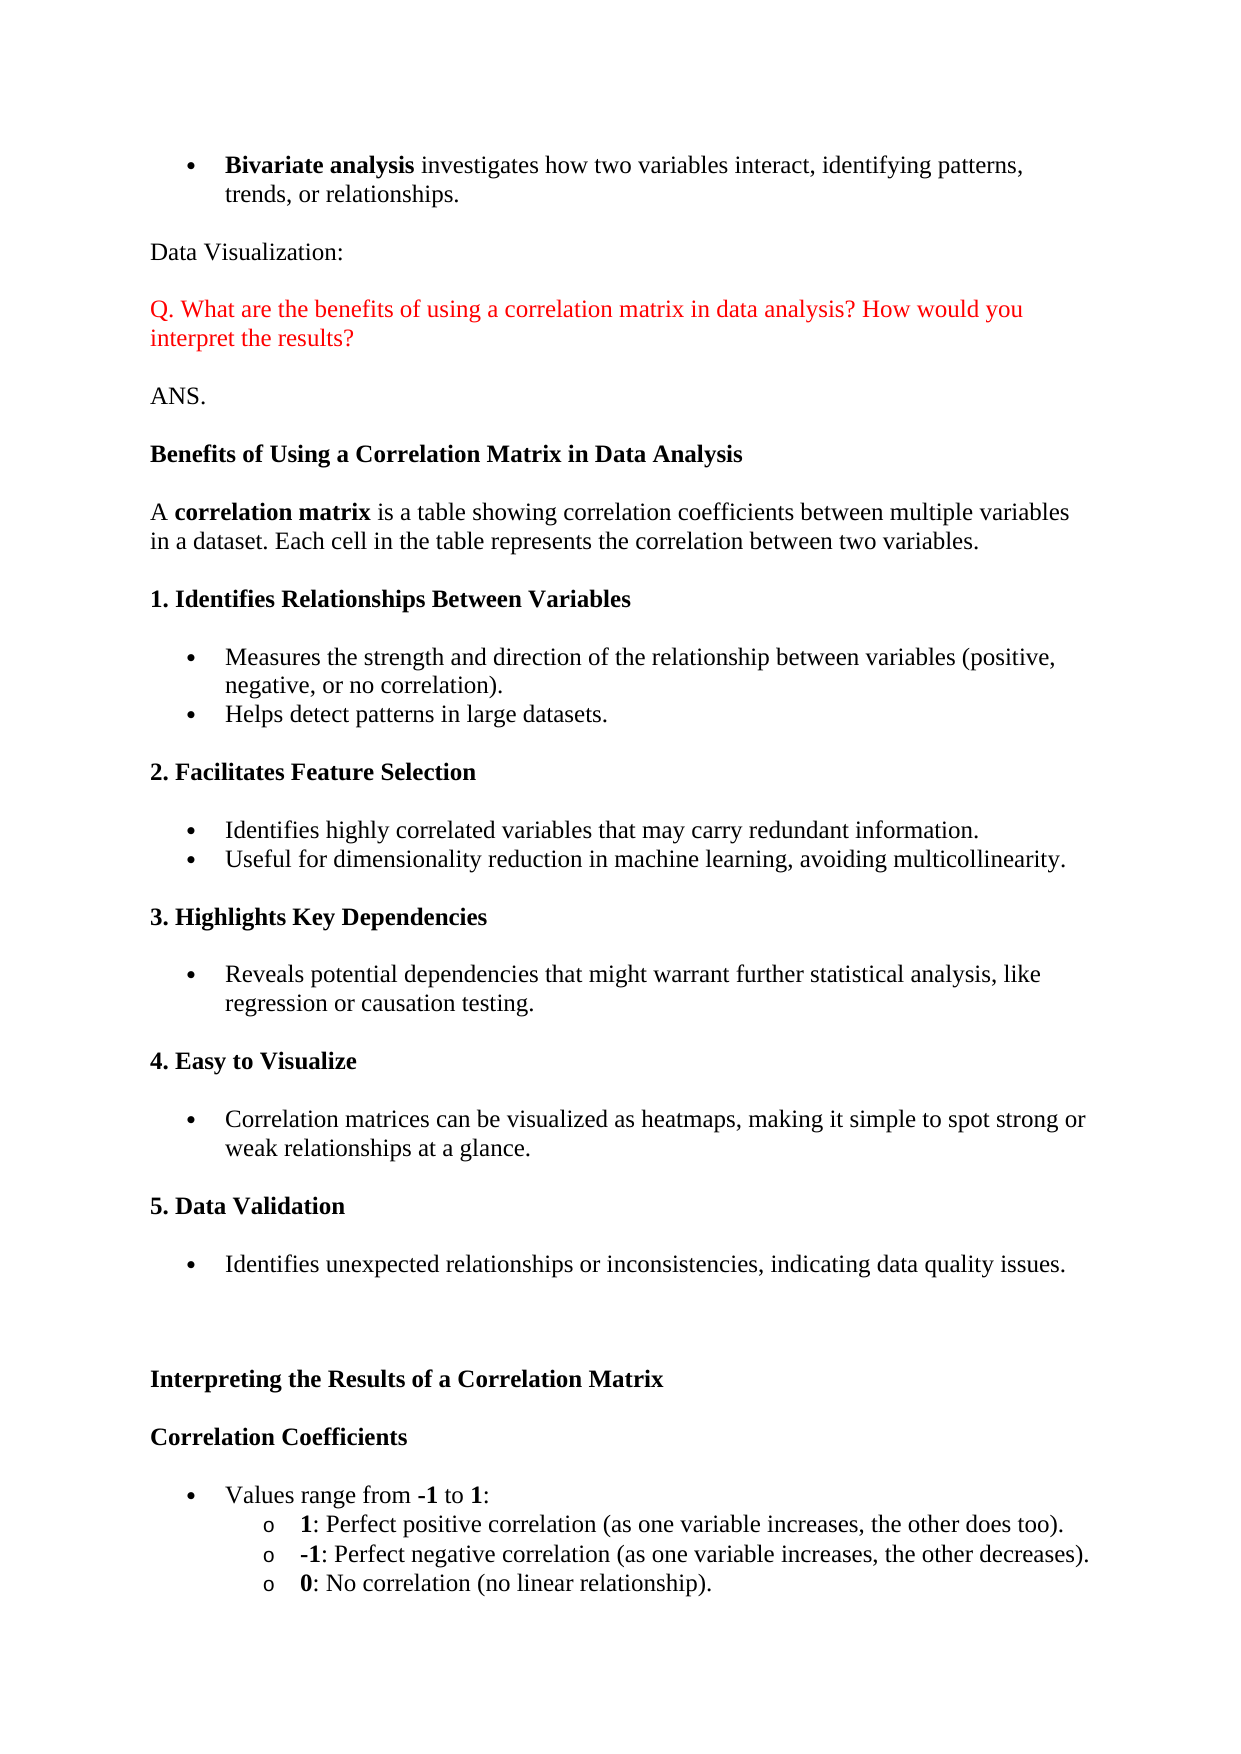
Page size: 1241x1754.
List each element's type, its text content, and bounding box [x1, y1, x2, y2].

list Identifies highly correlated variables that may carry redundant information. [187, 815, 1090, 844]
list Reveals potential dependencies that might warrant further statistical analysis, like regression or causation testing. [187, 959, 1090, 1017]
text Q. What are the benefits of using a correlation matrix in data analysis? How would you interpret the results? [150, 294, 1090, 352]
list Correlation matrices can be visualized as heatmaps, making it simple to spot strong or weak relationships at a glance. [187, 1104, 1090, 1162]
text ANS. [150, 381, 1090, 410]
text Benefits of Using a Correlation Matrix in Data Analysis [150, 439, 1090, 468]
text Interpreting the Results of a Correlation Matrix [150, 1364, 1090, 1393]
list Identifies unexpected relationships or inconsistencies, indicating data quality issues. [187, 1249, 1090, 1277]
text A correlation matrix is a table showing correlation coefficients between multiple variables in a dataset. Each cell in the table represents the correlation between two variables. [150, 497, 1090, 554]
text Data Visualization: [150, 237, 1090, 265]
list Useful for dimensionality reduction in machine learning, avoiding multicollinearity. [187, 844, 1090, 872]
list -1: Perfect negative correlation (as one variable increases, the other decreases). [262, 1539, 1090, 1568]
text 1. Identifies Relationships Between Variables [150, 584, 1090, 612]
text 5. Data Validation [150, 1191, 1090, 1219]
list 0: No correlation (no linear relationship). [262, 1568, 1090, 1598]
text 4. Easy to Visualize [150, 1046, 1090, 1075]
list Bivariate analysis investigates how two variables interact, identifying patterns, trends, or relationships. [187, 150, 1090, 207]
text 2. Facilitates Feature Selection [150, 757, 1090, 786]
list Helps detect patterns in large datasets. [187, 699, 1090, 728]
text 3. Highlights Key Dependencies [150, 902, 1090, 930]
list Values range from -1 to 1: [187, 1480, 1090, 1509]
list Measures the strength and direction of the relationship between variables (positive, negative, or no correlation). [187, 642, 1090, 699]
list 1: Perfect positive correlation (as one variable increases, the other does too). [262, 1509, 1090, 1539]
text Correlation Coefficients [150, 1422, 1090, 1451]
